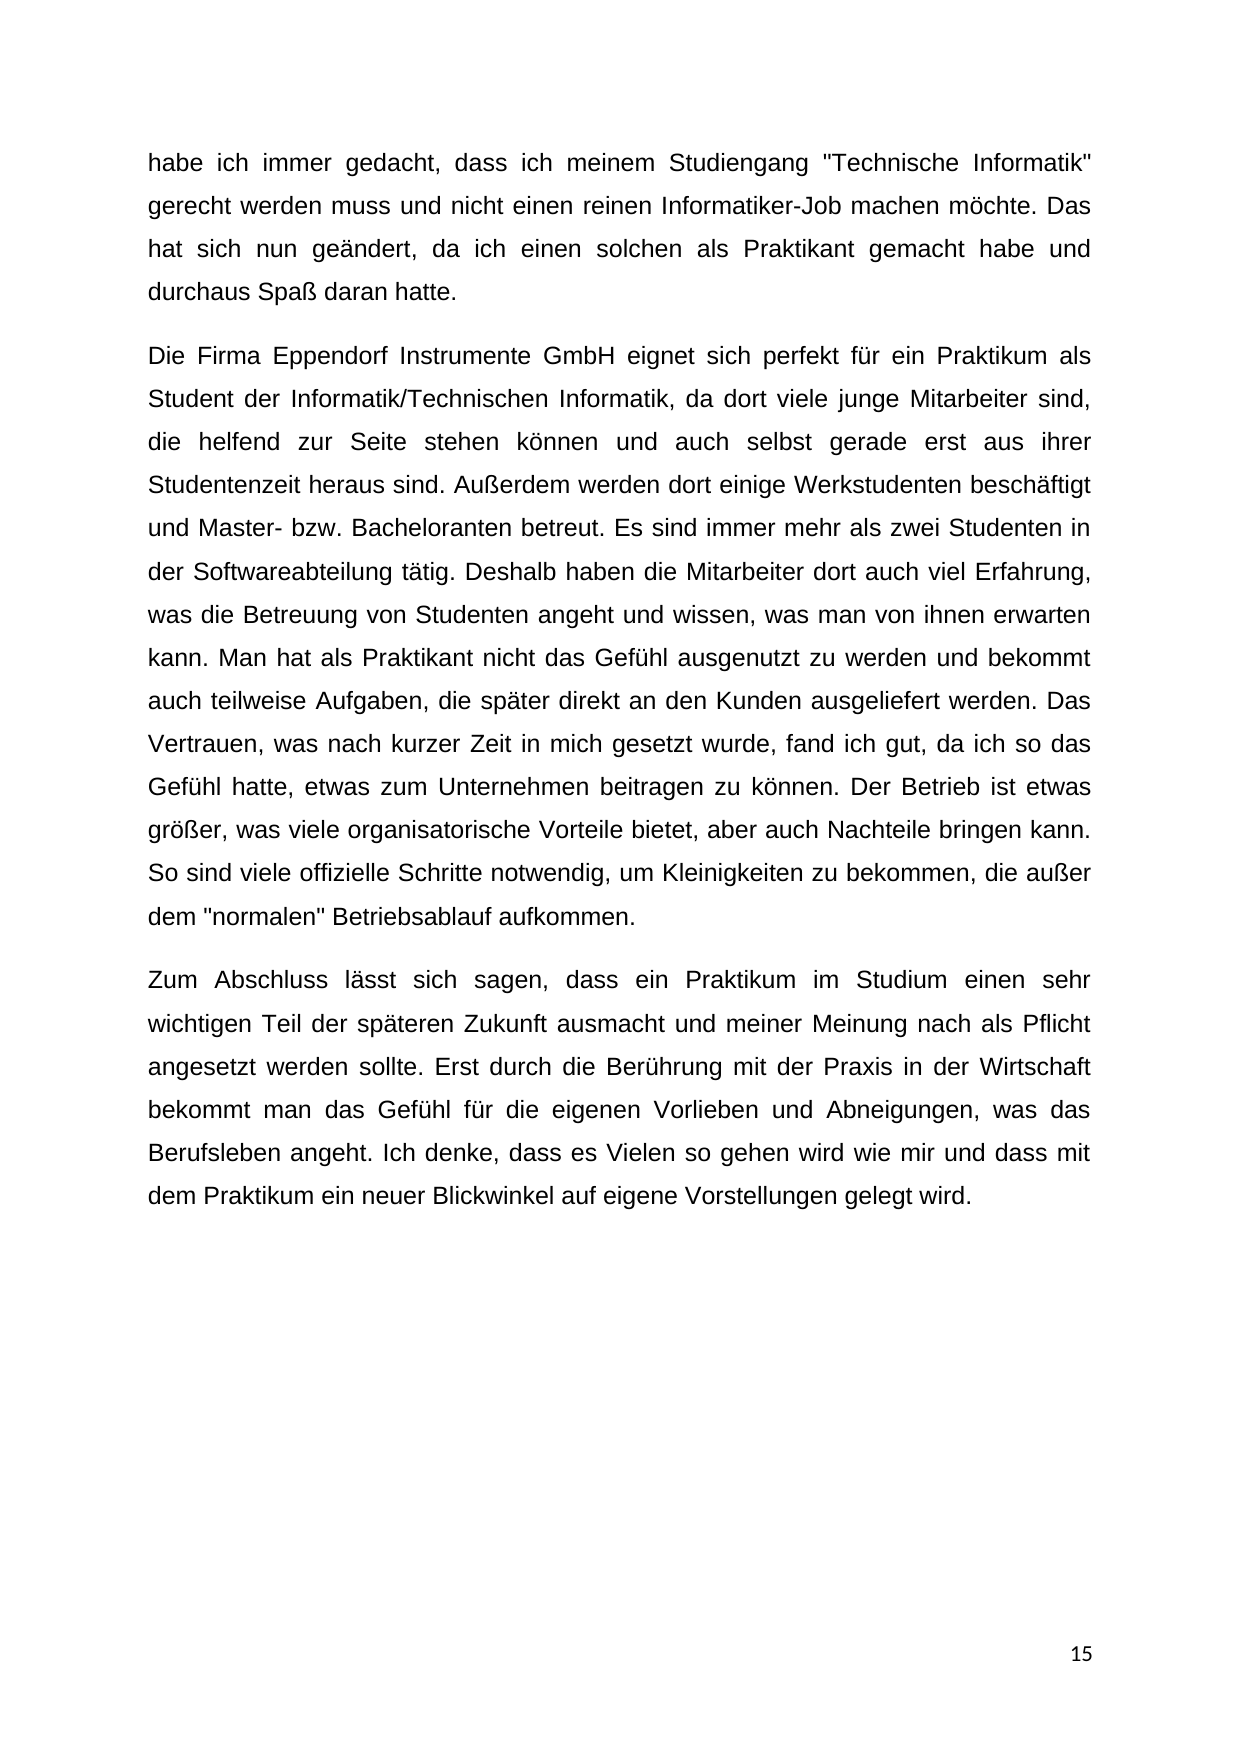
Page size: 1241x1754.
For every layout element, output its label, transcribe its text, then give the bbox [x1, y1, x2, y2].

text Die Firma Eppendorf Instrumente GmbH eignet sich perfekt für ein Praktikum als Student der Informatik/Technischen Informatik, da dort viele junge Mitarbeiter sind, die helfend zur Seite stehen können und auch selbst gerade erst aus ihrer Studentenzeit heraus sind. Außerdem werden dort einige Werkstudenten beschäftigt und Master- bzw. Bacheloranten betreut. Es sind immer mehr als zwei Studenten in der Softwareabteilung tätig. Deshalb haben die Mitarbeiter dort auch viel Erfahrung, was die Betreuung von Studenten angeht und wissen, was man von ihnen erwarten kann. Man hat als Praktikant nicht das Gefühl ausgenutzt zu werden und bekommt auch teilweise Aufgaben, die später direkt an den Kunden ausgeliefert werden. Das Vertrauen, was nach kurzer Zeit in mich gesetzt wurde, fand ich gut, da ich so das Gefühl hatte, etwas zum Unternehmen beitragen zu können. Der Betrieb ist etwas größer, was viele organisatorische Vorteile bietet, aber auch Nachteile bringen kann. So sind viele offizielle Schritte notwendig, um Kleinigkeiten zu bekommen, die außer dem "normalen" Betriebsablauf aufkommen. [148, 341, 1093, 930]
text Zum Abschluss lässt sich sagen, dass ein Praktikum im Studium einen sehr wichtigen Teil der späteren Zukunft ausmacht und meiner Meinung nach als Pflicht angesetzt werden sollte. Erst durch die Berührung mit der Praxis in der Wirtschaft bekommt man das Gefühl für die eigenen Vorlieben und Abneigungen, was das Berufsleben angeht. Ich denke, dass es Vielen so gehen wird wie mir und dass mit dem Praktikum ein neuer Blickwinkel auf eigene Vorstellungen gelegt wird. [148, 966, 1093, 1210]
